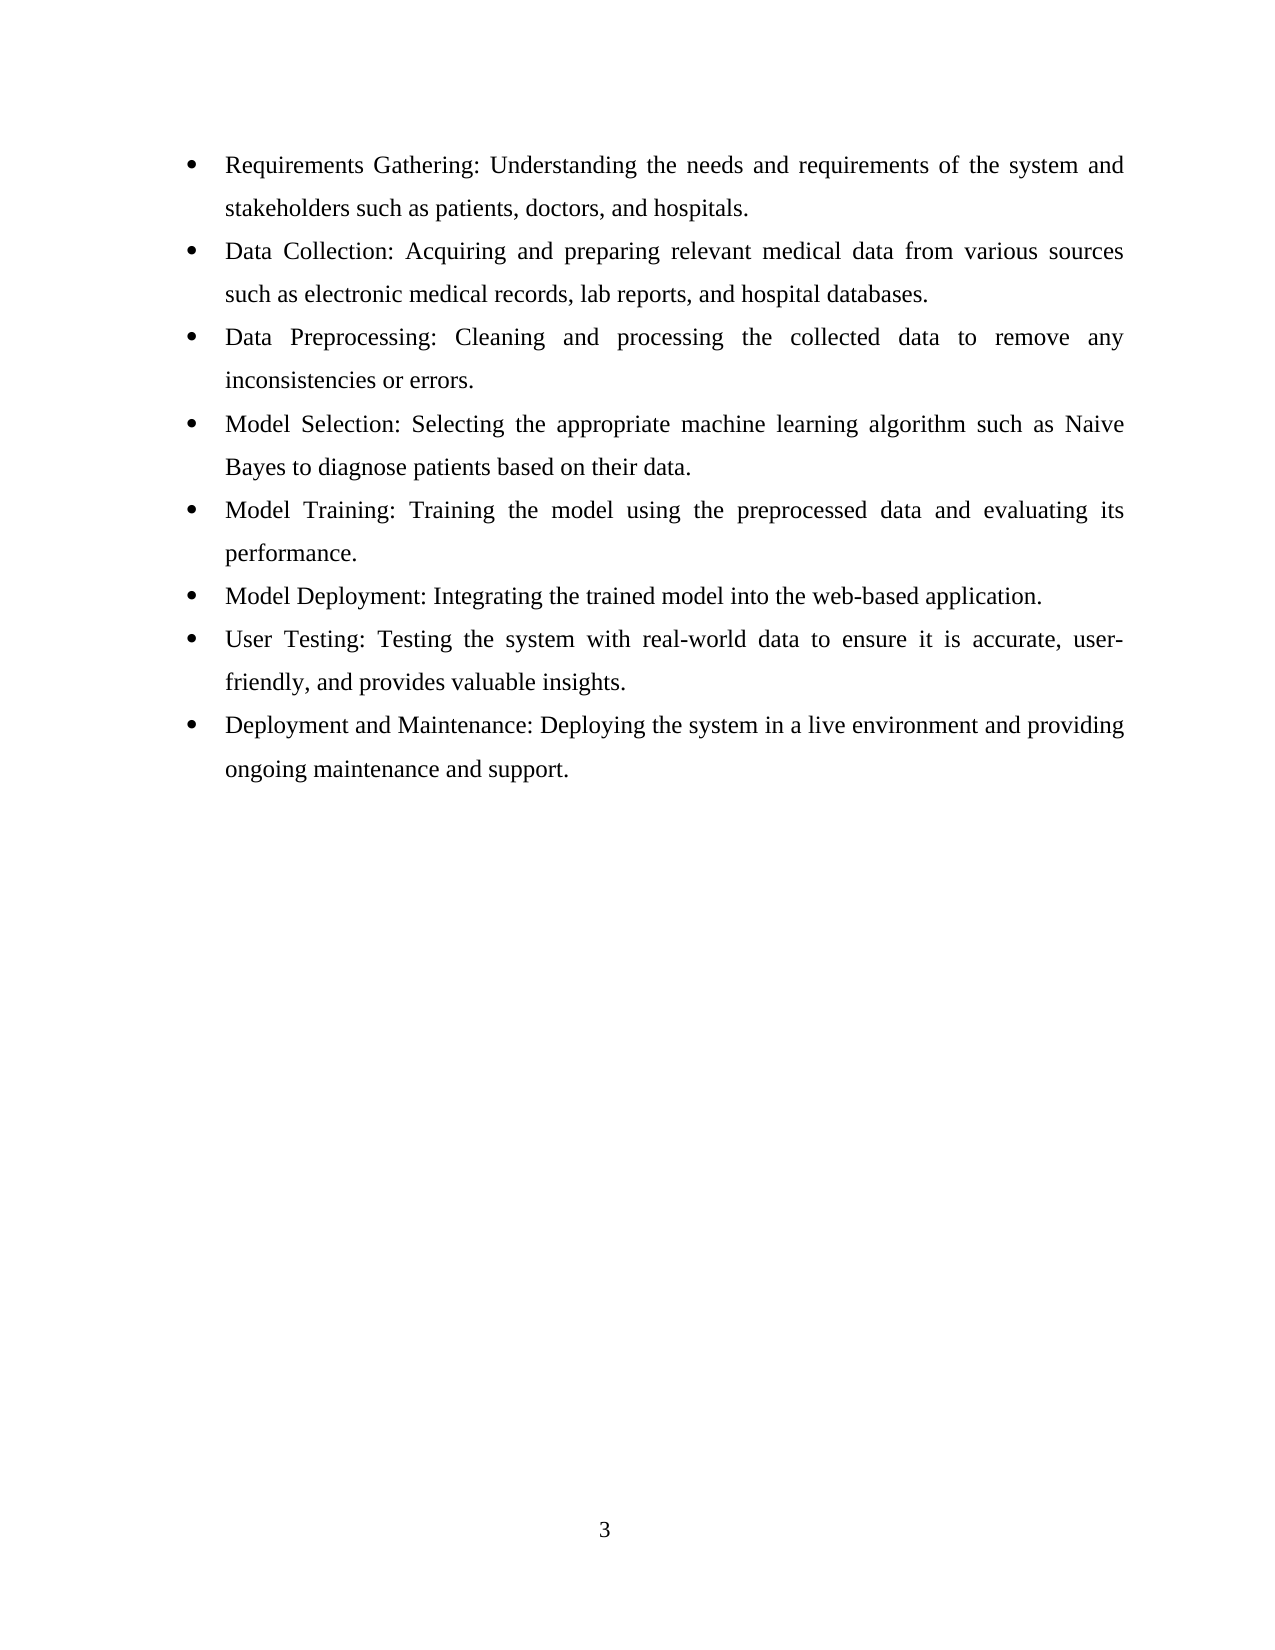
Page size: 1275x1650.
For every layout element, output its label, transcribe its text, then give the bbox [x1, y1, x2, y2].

list Model Deployment: Integrating the trained model into the web-based application. [187, 581, 1125, 610]
list Deployment and Maintenance: Deploying the system in a live environment and providing ongoing maintenance and support. [187, 711, 1125, 782]
list Data Preprocessing: Cleaning and processing the collected data to remove any inconsistencies or errors. [187, 322, 1125, 394]
list Requirements Gathering: Understanding the needs and requirements of the system and stakeholders such as patients, doctors, and hospitals. [187, 150, 1125, 222]
list User Testing: Testing the system with real-world data to ensure it is accurate, user-friendly, and provides valuable insights. [187, 624, 1125, 696]
list Model Selection: Selecting the appropriate machine learning algorithm such as Naive Bayes to diagnose patients based on their data. [187, 409, 1125, 481]
list Data Collection: Acquiring and preparing relevant medical data from various sources such as electronic medical records, lab reports, and hospital databases. [187, 236, 1125, 308]
list Model Training: Training the model using the preprocessed data and evaluating its performance. [187, 495, 1125, 567]
